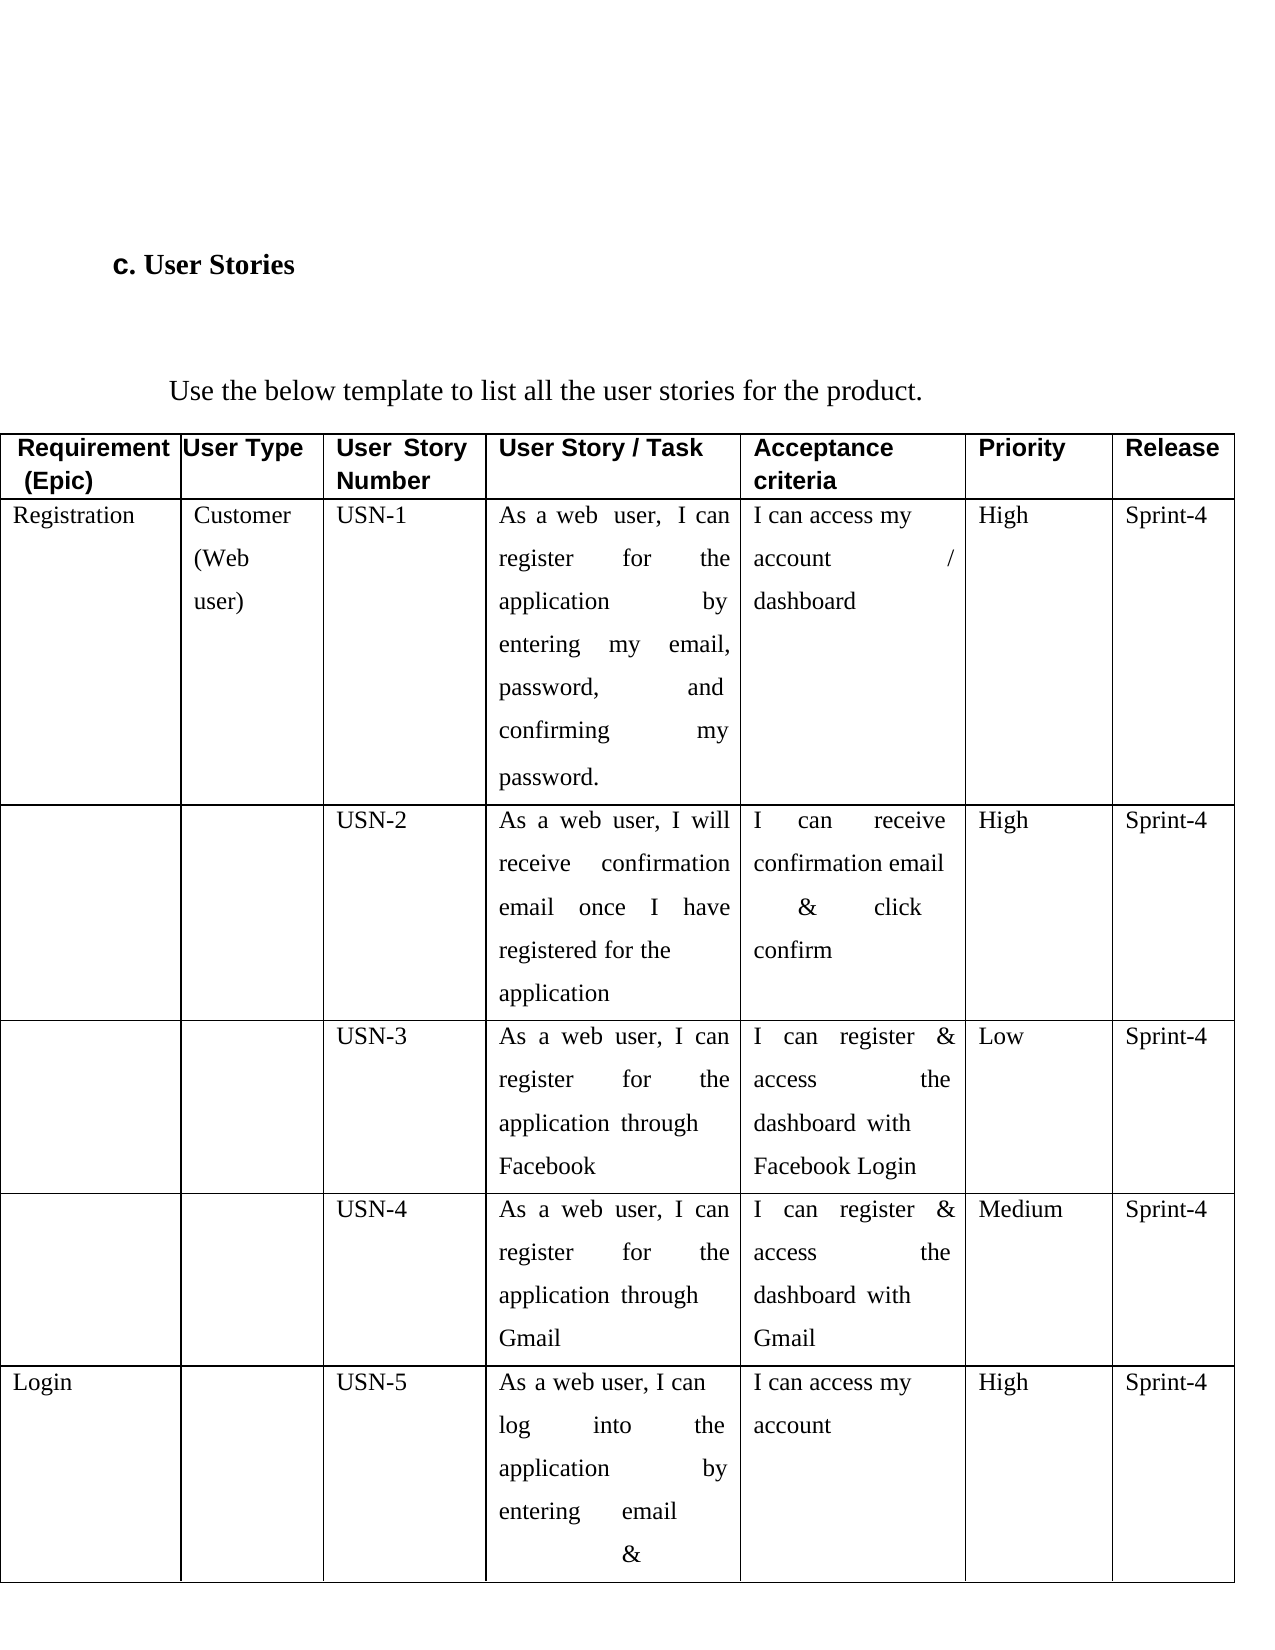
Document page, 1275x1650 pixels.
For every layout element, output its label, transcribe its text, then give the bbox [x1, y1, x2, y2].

table_header Acceptance criteria [741, 435, 965, 498]
table_cell USN-3 [324, 1021, 485, 1193]
table_cell I can access my account / dashboard [741, 500, 965, 804]
table_cell Sprint-4 [1113, 1367, 1234, 1581]
table_cell Sprint-4 [1113, 806, 1234, 1020]
table_cell As a web user, I can register for the application through Facebook [487, 1021, 740, 1193]
table_cell USN-1 [324, 500, 485, 804]
table_cell [182, 806, 323, 1020]
table_cell Low [966, 1021, 1112, 1193]
table_header Requirement (Epic) [1, 435, 180, 498]
subtitle c. User Stories [112, 247, 1275, 281]
table_header Release [1113, 435, 1234, 498]
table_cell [741, 1367, 965, 1581]
table_cell [1, 1021, 180, 1193]
table_cell USN-4 [324, 1194, 485, 1365]
table_cell High [966, 806, 1112, 1020]
table_header Priority [966, 435, 1112, 498]
table_cell I can register & access the dashboard with Facebook Login [741, 1021, 965, 1193]
table_cell High [966, 1367, 1112, 1581]
table_cell Sprint-4 [1113, 1021, 1234, 1193]
table_cell As a web user, I can register for the application by entering my email, password, and confirming my password. [487, 500, 740, 804]
text Use the below template to list all the user stories for the product. [169, 373, 1275, 407]
table_cell I can register & access the dashboard with Gmail [741, 1194, 965, 1365]
table_cell Sprint-4 [1113, 500, 1234, 804]
table_cell Medium [966, 1194, 1112, 1365]
table_cell Customer (Web user) [182, 500, 323, 804]
table_cell Sprint-4 [1113, 1194, 1234, 1365]
table_cell USN-2 [324, 806, 485, 1020]
table_cell [182, 1021, 323, 1193]
table_cell [182, 1367, 323, 1581]
table_header User Story Number [324, 435, 485, 498]
table_cell USN-5 [324, 1367, 485, 1581]
table_cell I can receive confirmation email & click confirm [741, 806, 965, 1020]
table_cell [487, 1367, 740, 1581]
table_header User Type [182, 435, 323, 498]
table_header User Story / Task [487, 435, 740, 498]
table_cell Login [1, 1367, 180, 1581]
table_cell As a web user, I will receive confirmation email once I have registered for the application [487, 806, 740, 1020]
table_cell Registration [1, 500, 180, 804]
table_cell [182, 1194, 323, 1365]
table_cell [1, 806, 180, 1020]
table_cell As a web user, I can register for the application through Gmail [487, 1194, 740, 1365]
table_cell [1, 1194, 180, 1365]
table_cell High [966, 500, 1112, 804]
